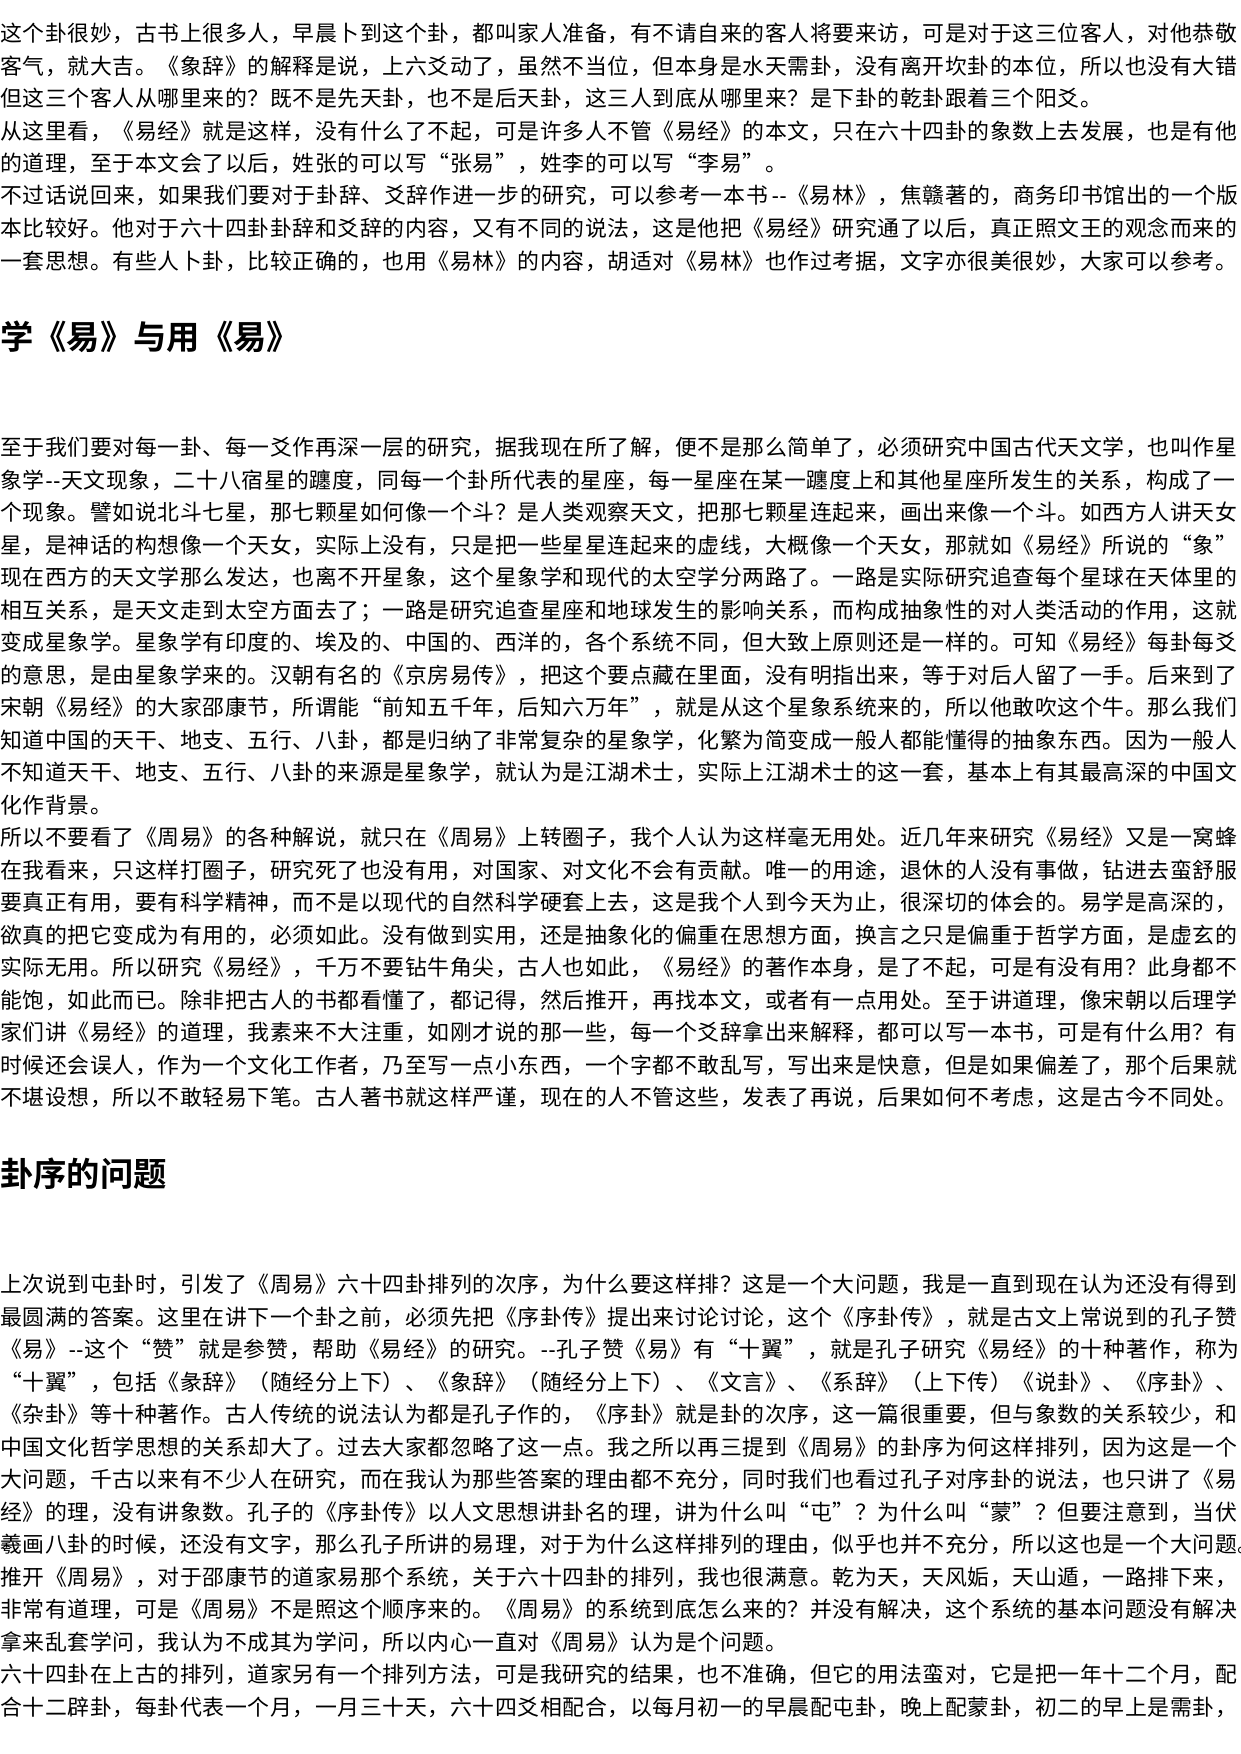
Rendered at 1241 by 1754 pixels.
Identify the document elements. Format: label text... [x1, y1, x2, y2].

subtitle 学《易》与用《易》 [0, 303, 1240, 368]
text 从这里看，《易经》就是这样，没有什么了不起，可是许多人不管《易经》的本文，只在六十四卦的象数上去发展，也是有他的道理，至于本文会了以后，姓张的可以写“张易”，姓李的可以写“李易”。 [0, 113, 1240, 178]
text 推开《周易》，对于邵康节的道家易那个系统，关于六十四卦的排列，我也很满意。乾为天，天风姤，天山遁，一路排下来，非常有道理，可是《周易》不是照这个顺序来的。《周易》的系统到底怎么来的？并没有解决，这个系统的基本问题没有解决，拿来乱套学问，我认为不成其为学问，所以内心一直对《周易》认为是个问题。 [0, 1559, 1240, 1657]
text 不过话说回来，如果我们要对于卦辞、爻辞作进一步的研究，可以参考一本书--《易林》，焦赣著的，商务印书馆出的一个版本比较好。他对于六十四卦卦辞和爻辞的内容，又有不同的说法，这是他把《易经》研究通了以后，真正照文王的观念而来的一套思想。有些人卜卦，比较正确的，也用《易林》的内容，胡适对《易林》也作过考据，文字亦很美很妙，大家可以参考。 [0, 178, 1240, 276]
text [0, 1657, 1240, 1722]
text 这个卦很妙，古书上很多人，早晨卜到这个卦，都叫家人准备，有不请自来的客人将要来访，可是对于这三位客人，对他恭敬客气，就大吉。《象辞》的解释是说，上六爻动了，虽然不当位，但本身是水天需卦，没有离开坎卦的本位，所以也没有大错。但这三个客人从哪里来的？既不是先天卦，也不是后天卦，这三人到底从哪里来？是下卦的乾卦跟着三个阳爻。 [0, 16, 1240, 113]
subtitle 卦序的问题 [0, 1139, 1240, 1204]
text 至于我们要对每一卦、每一爻作再深一层的研究，据我现在所了解，便不是那么简单了，必须研究中国古代天文学，也叫作星象学--天文现象，二十八宿星的躔度，同每一个卦所代表的星座，每一星座在某一躔度上和其他星座所发生的关系，构成了一个现象。譬如说北斗七星，那七颗星如何像一个斗？是人类观察天文，把那七颗星连起来，画出来像一个斗。如西方人讲天女星，是神话的构想像一个天女，实际上没有，只是把一些星星连起来的虚线，大概像一个天女，那就如《易经》所说的“象”。现在西方的天文学那么发达，也离不开星象，这个星象学和现代的太空学分两路了。一路是实际研究追查每个星球在天体里的相互关系，是天文走到太空方面去了；一路是研究追查星座和地球发生的影响关系，而构成抽象性的对人类活动的作用，这就变成星象学。星象学有印度的、埃及的、中国的、西洋的，各个系统不同，但大致上原则还是一样的。可知《易经》每卦每爻的意思，是由星象学来的。汉朝有名的《京房易传》，把这个要点藏在里面，没有明指出来，等于对后人留了一手。后来到了宋朝《易经》的大家邵康节，所谓能“前知五千年，后知六万年”，就是从这个星象系统来的，所以他敢吹这个牛。那么我们知道中国的天干、地支、五行、八卦，都是归纳了非常复杂的星象学，化繁为简变成一般人都能懂得的抽象东西。因为一般人不知道天干、地支、五行、八卦的来源是星象学，就认为是江湖术士，实际上江湖术士的这一套，基本上有其最高深的中国文化作背景。 [0, 430, 1240, 820]
text 所以不要看了《周易》的各种解说，就只在《周易》上转圈子，我个人认为这样毫无用处。近几年来研究《易经》又是一窝蜂，在我看来，只这样打圈子，研究死了也没有用，对国家、对文化不会有贡献。唯一的用途，退休的人没有事做，钻进去蛮舒服，要真正有用，要有科学精神，而不是以现代的自然科学硬套上去，这是我个人到今天为止，很深切的体会的。易学是高深的，欲真的把它变成为有用的，必须如此。没有做到实用，还是抽象化的偏重在思想方面，换言之只是偏重于哲学方面，是虚玄的，实际无用。所以研究《易经》，千万不要钻牛角尖，古人也如此，《易经》的著作本身，是了不起，可是有没有用？此身都不能饱，如此而已。除非把古人的书都看懂了，都记得，然后推开，再找本文，或者有一点用处。至于讲道理，像宋朝以后理学家们讲《易经》的道理，我素来不大注重，如刚才说的那一些，每一个爻辞拿出来解释，都可以写一本书，可是有什么用？有时候还会误人，作为一个文化工作者，乃至写一点小东西，一个字都不敢乱写，写出来是快意，但是如果偏差了，那个后果就不堪设想，所以不敢轻易下笔。古人著书就这样严谨，现在的人不管这些，发表了再说，后果如何不考虑，这是古今不同处。 [0, 820, 1240, 1112]
text 上次说到屯卦时，引发了《周易》六十四卦排列的次序，为什么要这样排？这是一个大问题，我是一直到现在认为还没有得到最圆满的答案。这里在讲下一个卦之前，必须先把《序卦传》提出来讨论讨论，这个《序卦传》，就是古文上常说到的孔子赞《易》--这个“赞”就是参赞，帮助《易经》的研究。--孔子赞《易》有“十翼”，就是孔子研究《易经》的十种著作，称为“十翼”，包括《彖辞》（随经分上下）、《象辞》（随经分上下）、《文言》、《系辞》（上下传）《说卦》、《序卦》、《杂卦》等十种著作。古人传统的说法认为都是孔子作的，《序卦》就是卦的次序，这一篇很重要，但与象数的关系较少，和中国文化哲学思想的关系却大了。过去大家都忽略了这一点。我之所以再三提到《周易》的卦序为何这样排列，因为这是一个大问题，千古以来有不少人在研究，而在我认为那些答案的理由都不充分，同时我们也看过孔子对序卦的说法，也只讲了《易经》的理，没有讲象数。孔子的《序卦传》以人文思想讲卦名的理，讲为什么叫“屯”？为什么叫“蒙”？但要注意到，当伏羲画八卦的时候，还没有文字，那么孔子所讲的易理，对于为什么这样排列的理由，似乎也并不充分，所以这也是一个大问题。 [0, 1267, 1240, 1559]
